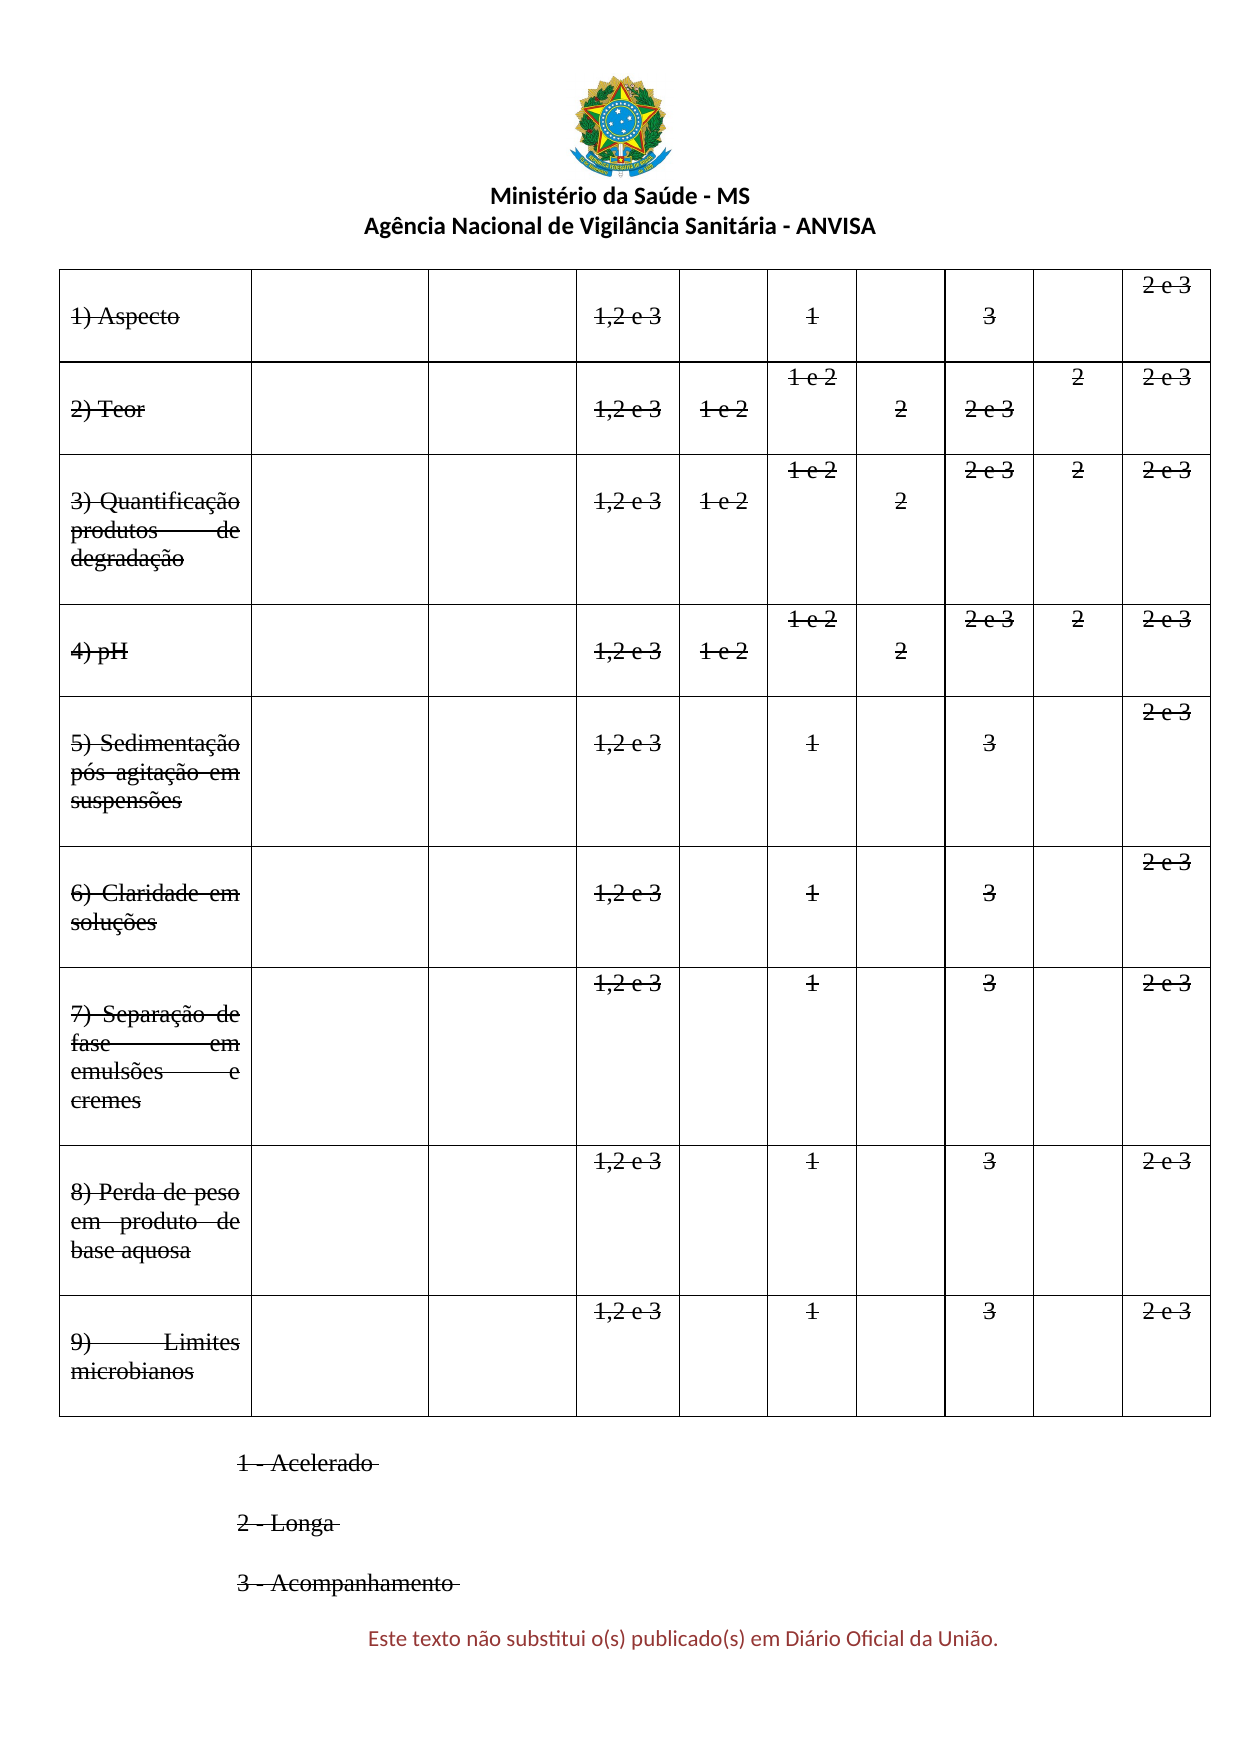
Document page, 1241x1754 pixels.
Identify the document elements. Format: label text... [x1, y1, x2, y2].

table_cell [429, 605, 576, 696]
table_cell [429, 1296, 576, 1416]
table_cell 2 e 3 [946, 605, 1033, 696]
table_cell 6) Claridade em soluções [60, 847, 251, 967]
table_cell [429, 455, 576, 603]
table_cell 2 e 3 [1123, 363, 1210, 454]
table_cell 1,2 e 3 [577, 1146, 679, 1295]
table_cell 1 [768, 1146, 856, 1295]
table_cell 1,2 e 3 [577, 455, 679, 603]
table_cell [429, 968, 576, 1145]
table_cell 1 e 2 [768, 605, 856, 696]
table_cell 3 [946, 968, 1033, 1145]
table_cell 1 [768, 1296, 856, 1416]
table_cell [857, 968, 944, 1145]
table_cell 2 e 3 [1123, 968, 1210, 1145]
table_cell 1 [768, 270, 856, 361]
table_cell 2 e 3 [1123, 455, 1210, 603]
text 2 - Longa [177, 1508, 1063, 1537]
table_cell 2 e 3 [1123, 847, 1210, 967]
table_cell 1 e 2 [680, 455, 767, 603]
table_cell 1 e 2 [680, 363, 767, 454]
table_cell 1,2 e 3 [577, 270, 679, 361]
table_cell 2 [1034, 363, 1122, 454]
table_cell 1 e 2 [768, 363, 856, 454]
table_cell [252, 605, 428, 696]
table_cell [429, 847, 576, 967]
table_cell 3 [946, 1146, 1033, 1295]
table_cell [252, 697, 428, 846]
table_cell [857, 847, 944, 967]
table_cell [1034, 1296, 1122, 1416]
table_cell 2 e 3 [1123, 1146, 1210, 1295]
table_cell 1 e 2 [768, 455, 856, 603]
table_cell 1 [768, 968, 856, 1145]
table_cell [429, 270, 576, 361]
table_cell 3) Quantificação produtos de degradação [60, 455, 251, 603]
table_cell [252, 363, 428, 454]
table_cell [680, 270, 767, 361]
table_cell [252, 1296, 428, 1416]
table_cell [429, 363, 576, 454]
table_cell 2 e 3 [1123, 697, 1210, 846]
table_cell [680, 847, 767, 967]
table_cell 2 e 3 [946, 363, 1033, 454]
table_cell [1034, 697, 1122, 846]
table_cell [1034, 847, 1122, 967]
table_cell 2) Teor [60, 363, 251, 454]
table_cell [429, 697, 576, 846]
table_cell 1,2 e 3 [577, 847, 679, 967]
table_cell 1,2 e 3 [577, 363, 679, 454]
table_cell 1 [768, 697, 856, 846]
table_cell 2 [857, 455, 944, 603]
table_cell [252, 847, 428, 967]
table_cell [252, 1146, 428, 1295]
table_cell [1034, 968, 1122, 1145]
table_cell [680, 697, 767, 846]
table_cell 2 e 3 [1123, 1296, 1210, 1416]
table_cell 3 [946, 1296, 1033, 1416]
table_cell [252, 968, 428, 1145]
table_cell 1,2 e 3 [577, 697, 679, 846]
table_cell 2 e 3 [946, 455, 1033, 603]
table_cell 2 e 3 [1123, 605, 1210, 696]
table_cell 9) Limites microbianos [60, 1296, 251, 1416]
table_cell 1 e 2 [680, 605, 767, 696]
text 1 - Acelerado [177, 1448, 1063, 1477]
table_cell [680, 1146, 767, 1295]
table_cell [252, 455, 428, 603]
table_cell [1034, 270, 1122, 361]
table_cell [429, 1146, 576, 1295]
table_cell 2 [1034, 605, 1122, 696]
table_cell [252, 270, 428, 361]
table_cell 1) Aspecto [60, 270, 251, 361]
table_cell [857, 270, 944, 361]
table_cell 2 e 3 [1123, 270, 1210, 361]
table_cell [680, 1296, 767, 1416]
table_cell 1,2 e 3 [577, 605, 679, 696]
table_cell 1 [768, 847, 856, 967]
table_cell [857, 1296, 944, 1416]
table_cell 1,2 e 3 [577, 1296, 679, 1416]
table_cell 3 [946, 270, 1033, 361]
table_cell [857, 1146, 944, 1295]
picture [566, 73, 674, 180]
table_cell 2 [857, 605, 944, 696]
table_cell [1034, 1146, 1122, 1295]
table_cell 1,2 e 3 [577, 968, 679, 1145]
table_cell 2 [1034, 455, 1122, 603]
table_cell [857, 697, 944, 846]
table_cell 3 [946, 847, 1033, 967]
table_cell 4) pH [60, 605, 251, 696]
table_cell 5) Sedimentação pós agitação em suspensões [60, 697, 251, 846]
table_cell 7) Separação de fase em emulsões e cremes [60, 968, 251, 1145]
table_cell [680, 968, 767, 1145]
table_cell 3 [946, 697, 1033, 846]
table_cell 2 [857, 363, 944, 454]
text 3 - Acompanhamento [177, 1568, 1063, 1597]
table_cell 8) Perda de peso em produto de base aquosa [60, 1146, 251, 1295]
